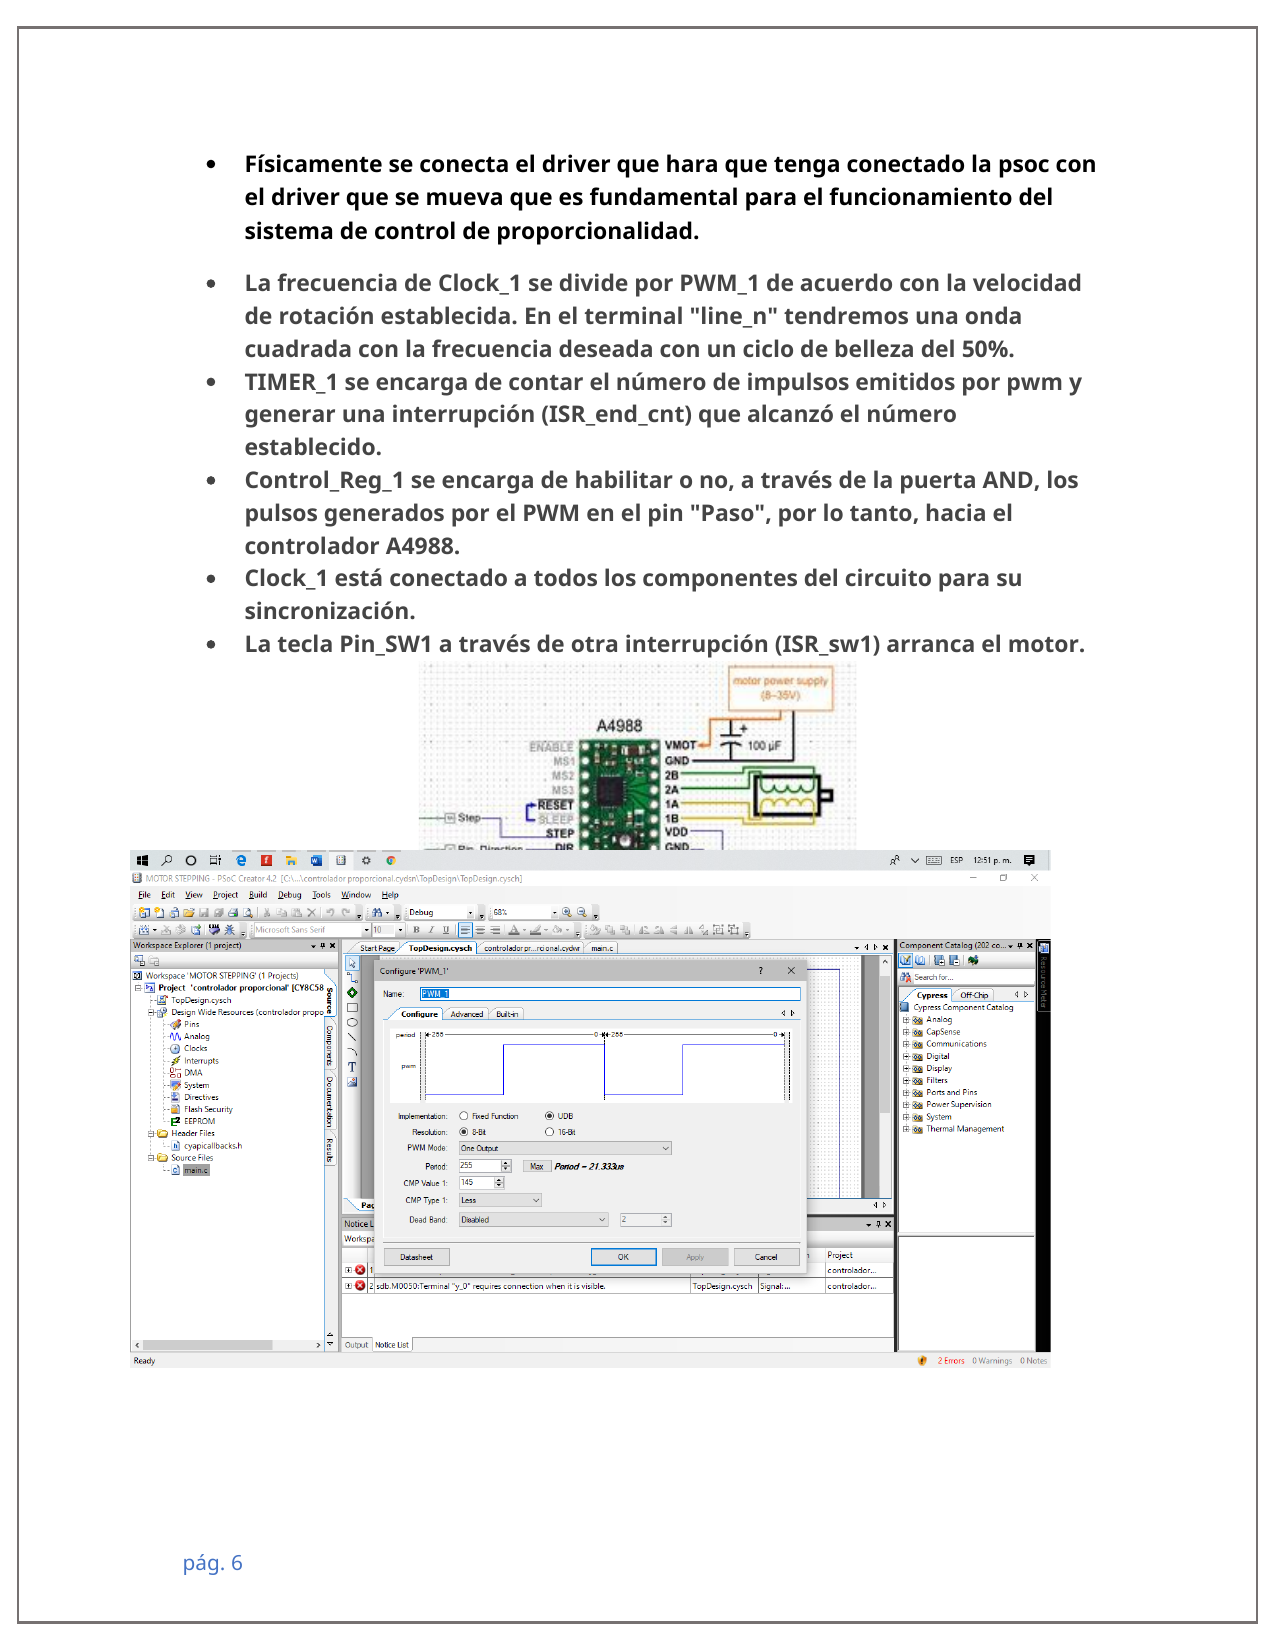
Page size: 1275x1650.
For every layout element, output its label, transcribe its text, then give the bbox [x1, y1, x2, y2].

list Control_Reg_1 se encarga de habilitar o no, a través de la puerta AND, los pulsos generados por el PWM en el pin "Paso", por lo tanto, hacia el controlador A4988. [207, 462, 1098, 561]
list La frecuencia de Clock_1 se divide por PWM_1 de acuerdo con la velocidad de rotación establecida. En el terminal "line_n" tendremos una onda cuadrada con la frecuencia deseada con un ciclo de belleza del 50%. [207, 266, 1098, 364]
list La tecla Pin_SW1 a través de otra interrupción (ISR_sw1) arranca el motor. [207, 626, 1098, 659]
list Físicamente se conecta el driver que hara que tenga conectado la psoc con el driver que se mueva que es fundamental para el funcionamiento del sistema de control de proporcionalidad. [207, 148, 1098, 246]
list TIMER_1 se encarga de contar el número de impulsos emitidos por pwm y generar una interrupción (ISR_end_cnt) que alcanzó el número establecido. [207, 364, 1098, 462]
picture [130, 661, 1051, 1368]
list Clock_1 está conectado a todos los componentes del circuito para su sincronización. [207, 561, 1098, 626]
